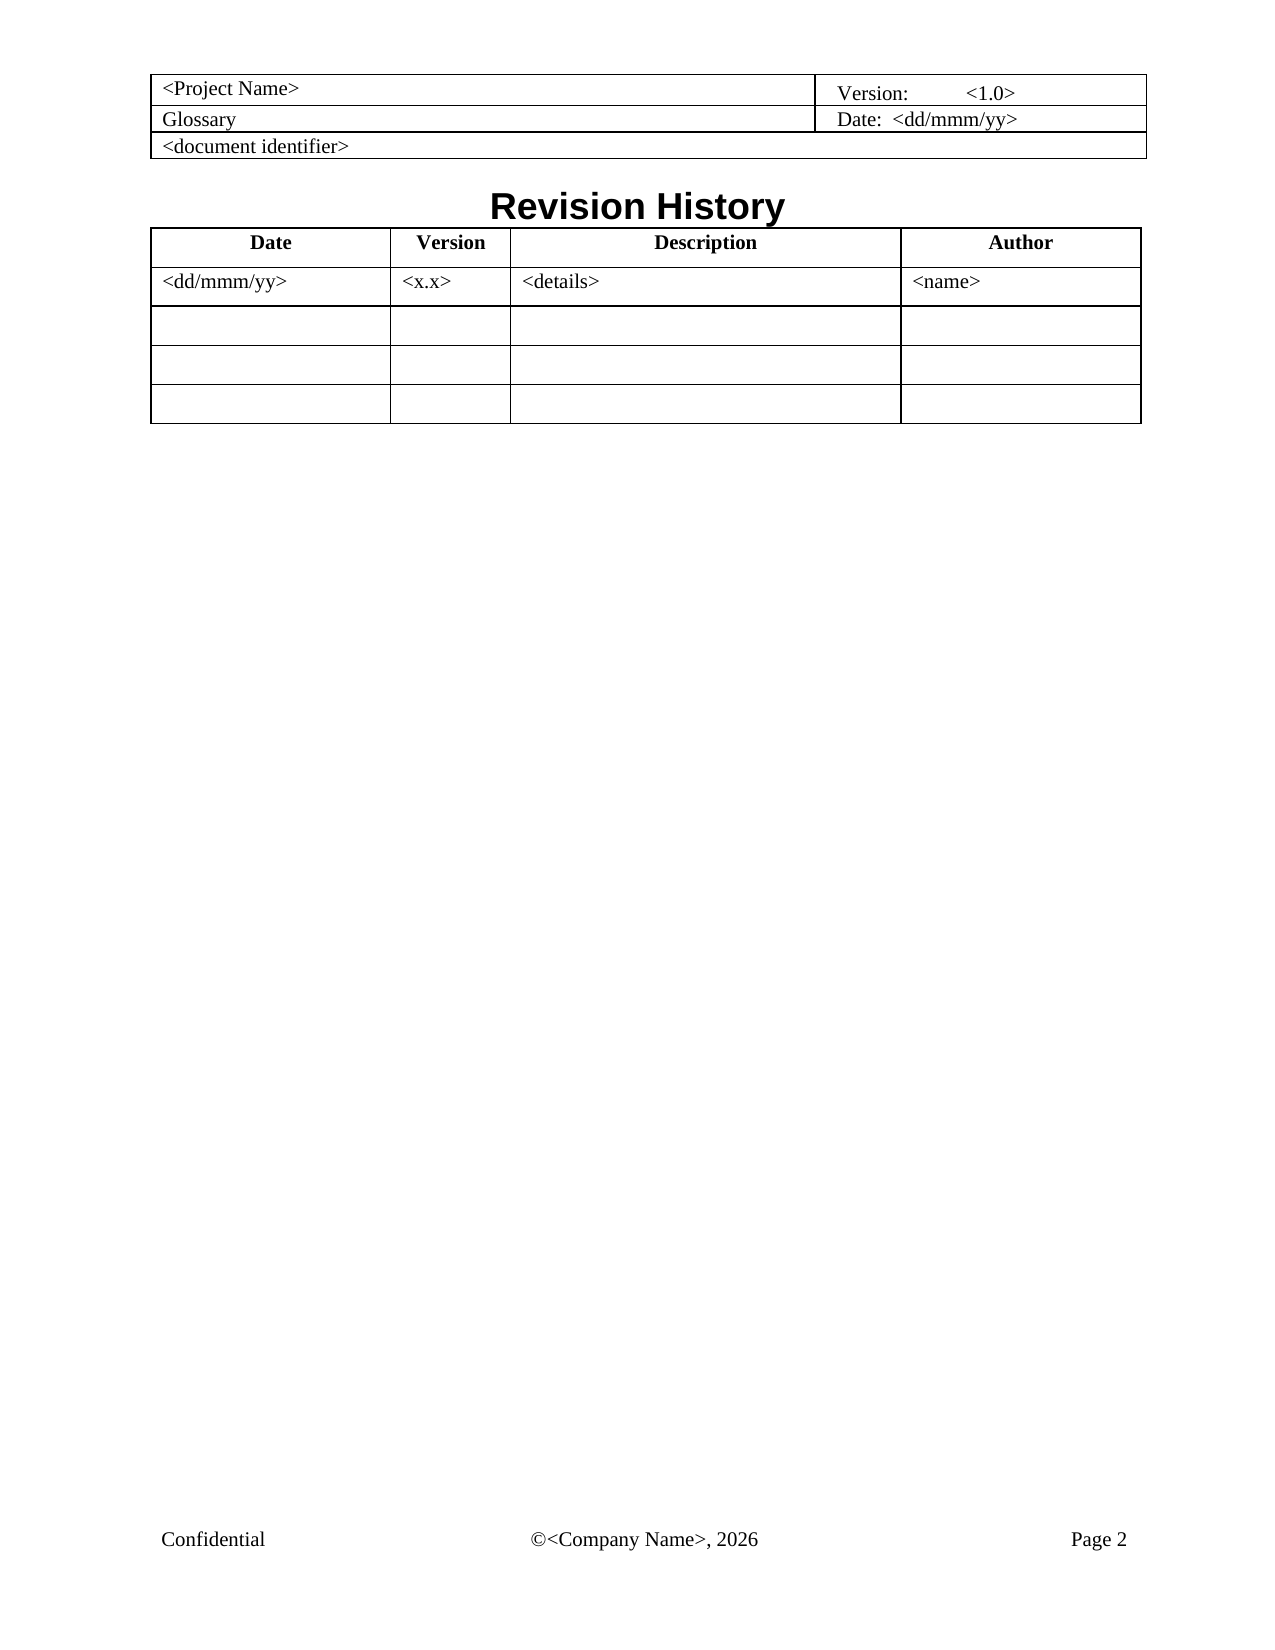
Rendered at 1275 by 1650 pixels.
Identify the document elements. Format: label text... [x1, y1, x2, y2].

table_cell <x.x> [391, 268, 510, 305]
table_header Date [152, 229, 390, 266]
table_cell <dd/mmm/yy> [152, 268, 390, 305]
table_cell [391, 385, 510, 423]
table_header Version [391, 229, 510, 266]
table_header Description [511, 229, 900, 266]
table_cell [152, 346, 390, 383]
table_cell [511, 307, 900, 344]
table_cell <details> [511, 268, 900, 305]
table_cell <name> [902, 268, 1140, 305]
table_cell [902, 346, 1140, 383]
table_cell [511, 385, 900, 423]
table_cell [152, 307, 390, 344]
table_cell [391, 346, 510, 383]
table_cell [902, 307, 1140, 344]
table_cell [391, 307, 510, 344]
title Revision History [150, 184, 1125, 227]
table_cell [511, 346, 900, 383]
table_header Author [902, 229, 1140, 266]
table_cell [152, 385, 390, 423]
table_cell [902, 385, 1140, 423]
